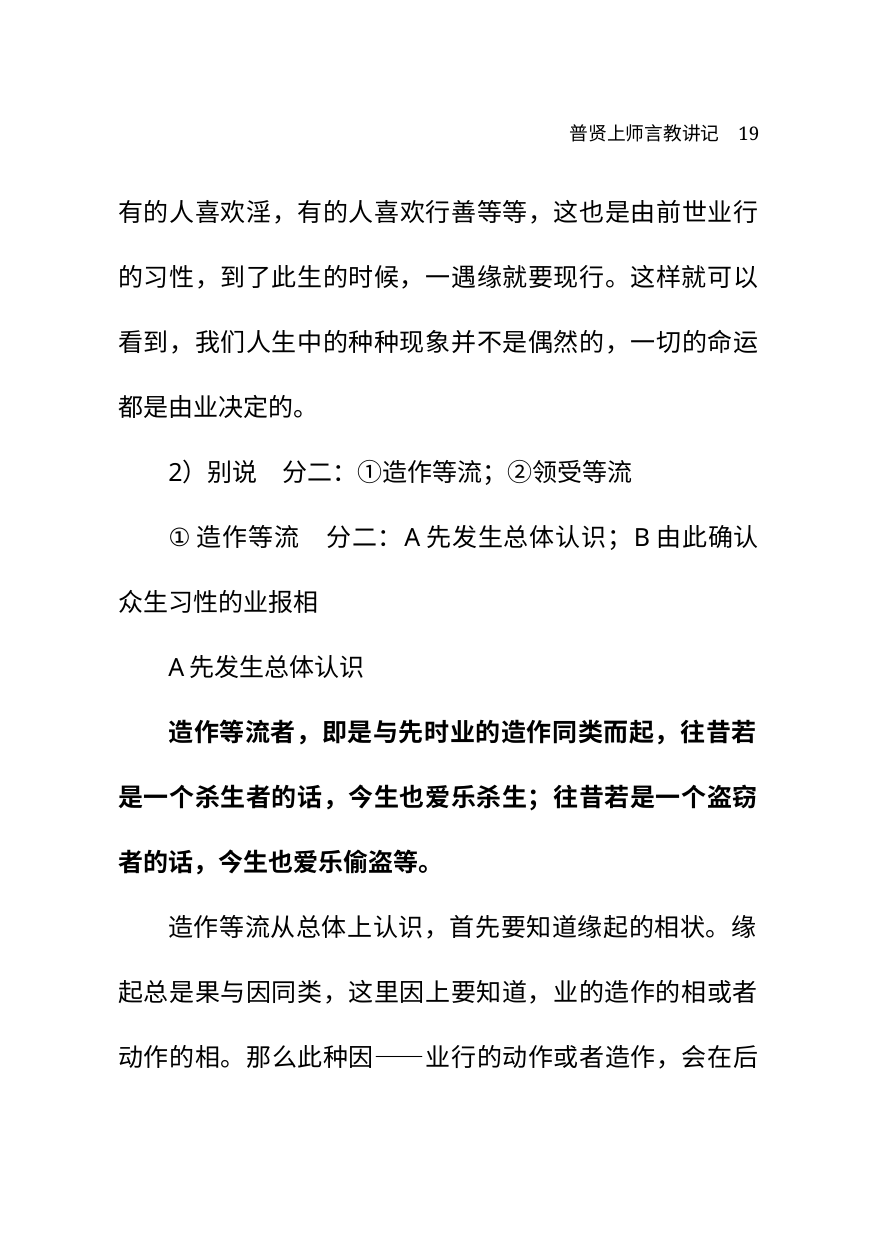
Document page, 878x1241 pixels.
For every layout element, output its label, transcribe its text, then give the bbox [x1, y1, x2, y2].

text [118, 178, 759, 438]
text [118, 893, 759, 1088]
text 造作等流者，即是与先时业的造作同类而起，往昔若是一个杀生者的话，今生也爱乐杀生；往昔若是一个盗窃者的话，今生也爱乐偷盗等。 [118, 698, 759, 893]
text 2）别说 分二：①造作等流；②领受等流 [118, 438, 759, 503]
text ①造作等流 分二：A先发生总体认识；B由此确认众生习性的业报相 [118, 503, 759, 633]
text A先发生总体认识 [118, 633, 759, 698]
